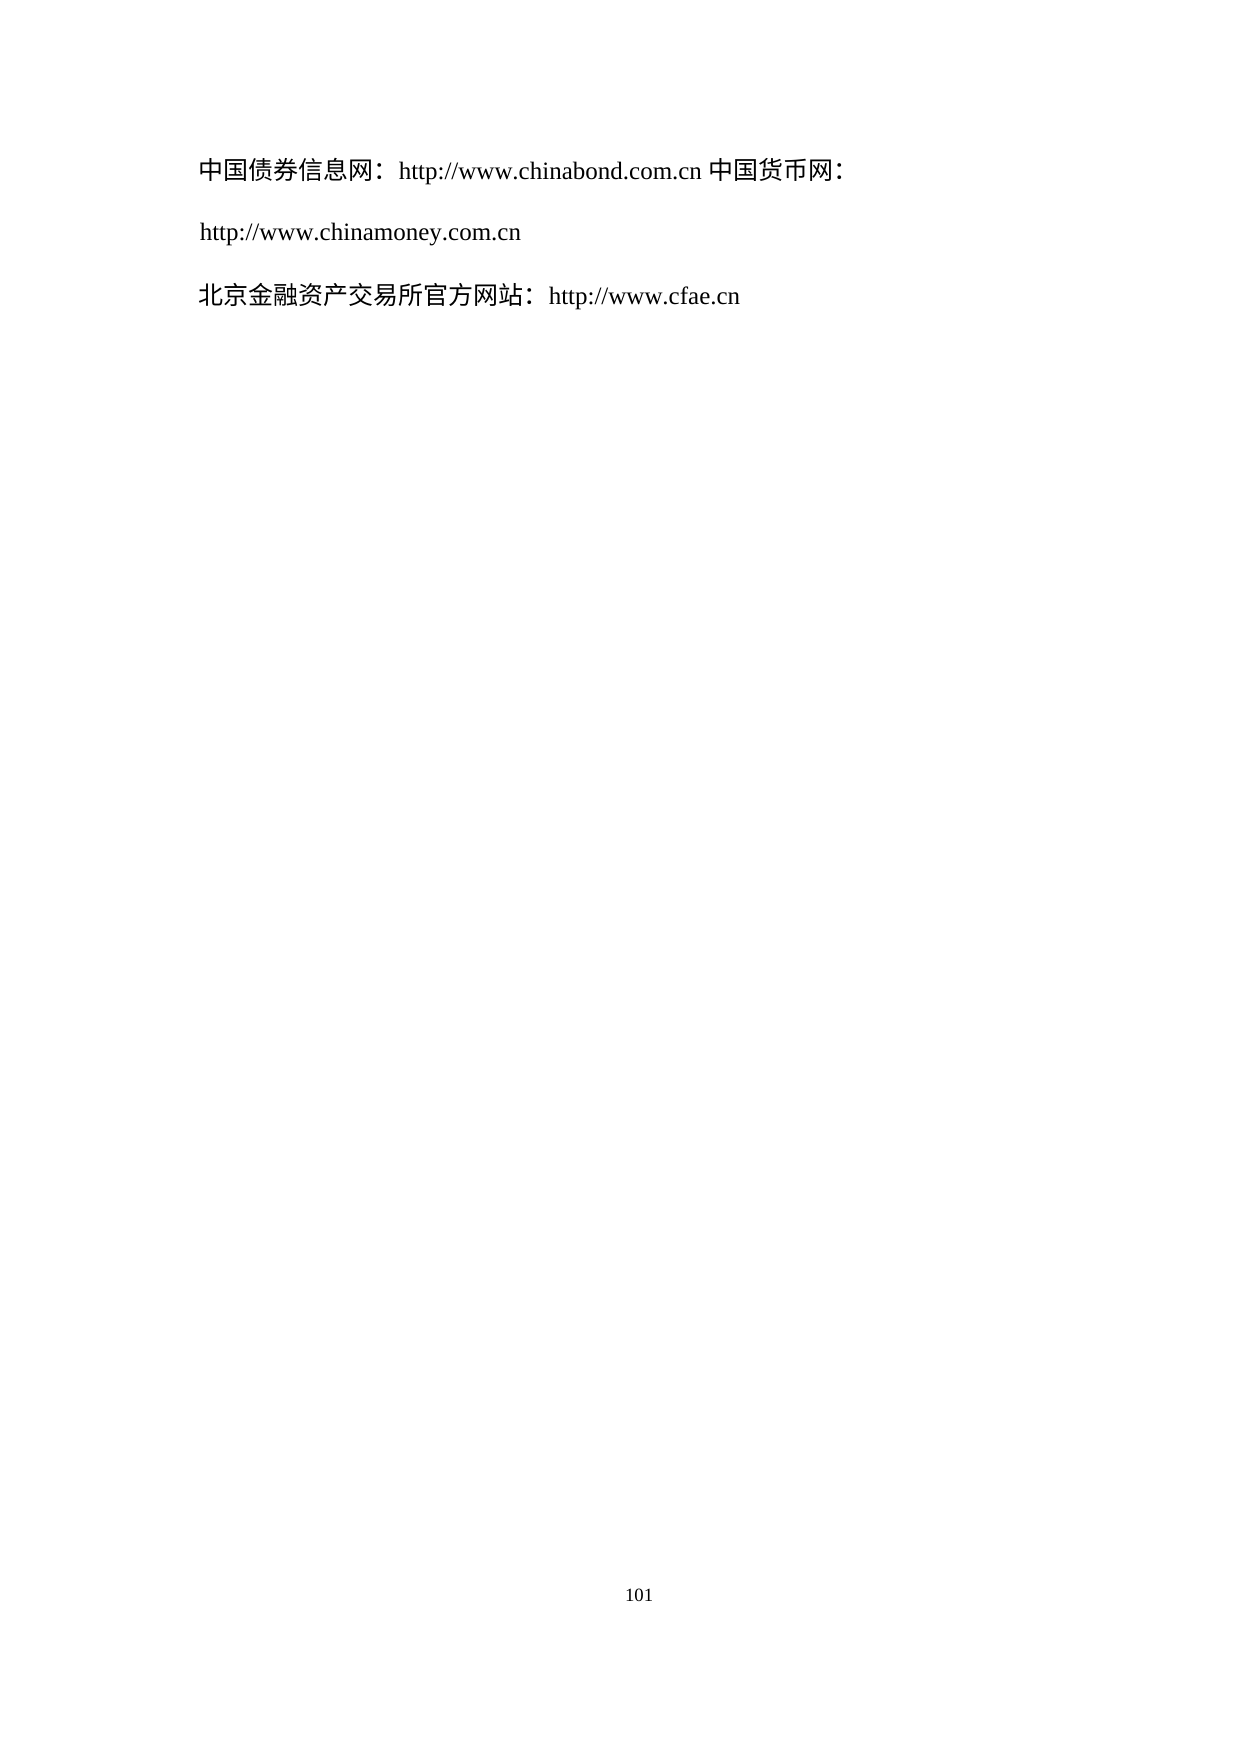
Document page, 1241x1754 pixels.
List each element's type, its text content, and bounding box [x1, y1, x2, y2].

text 北京金融资产交易所官方网站：http://www.cfae.cn [198, 276, 1116, 312]
text 中国债券信息网：http://www.chinabond.com.cn 中国货币网：http://www.chinamoney.com.cn [198, 151, 1116, 245]
